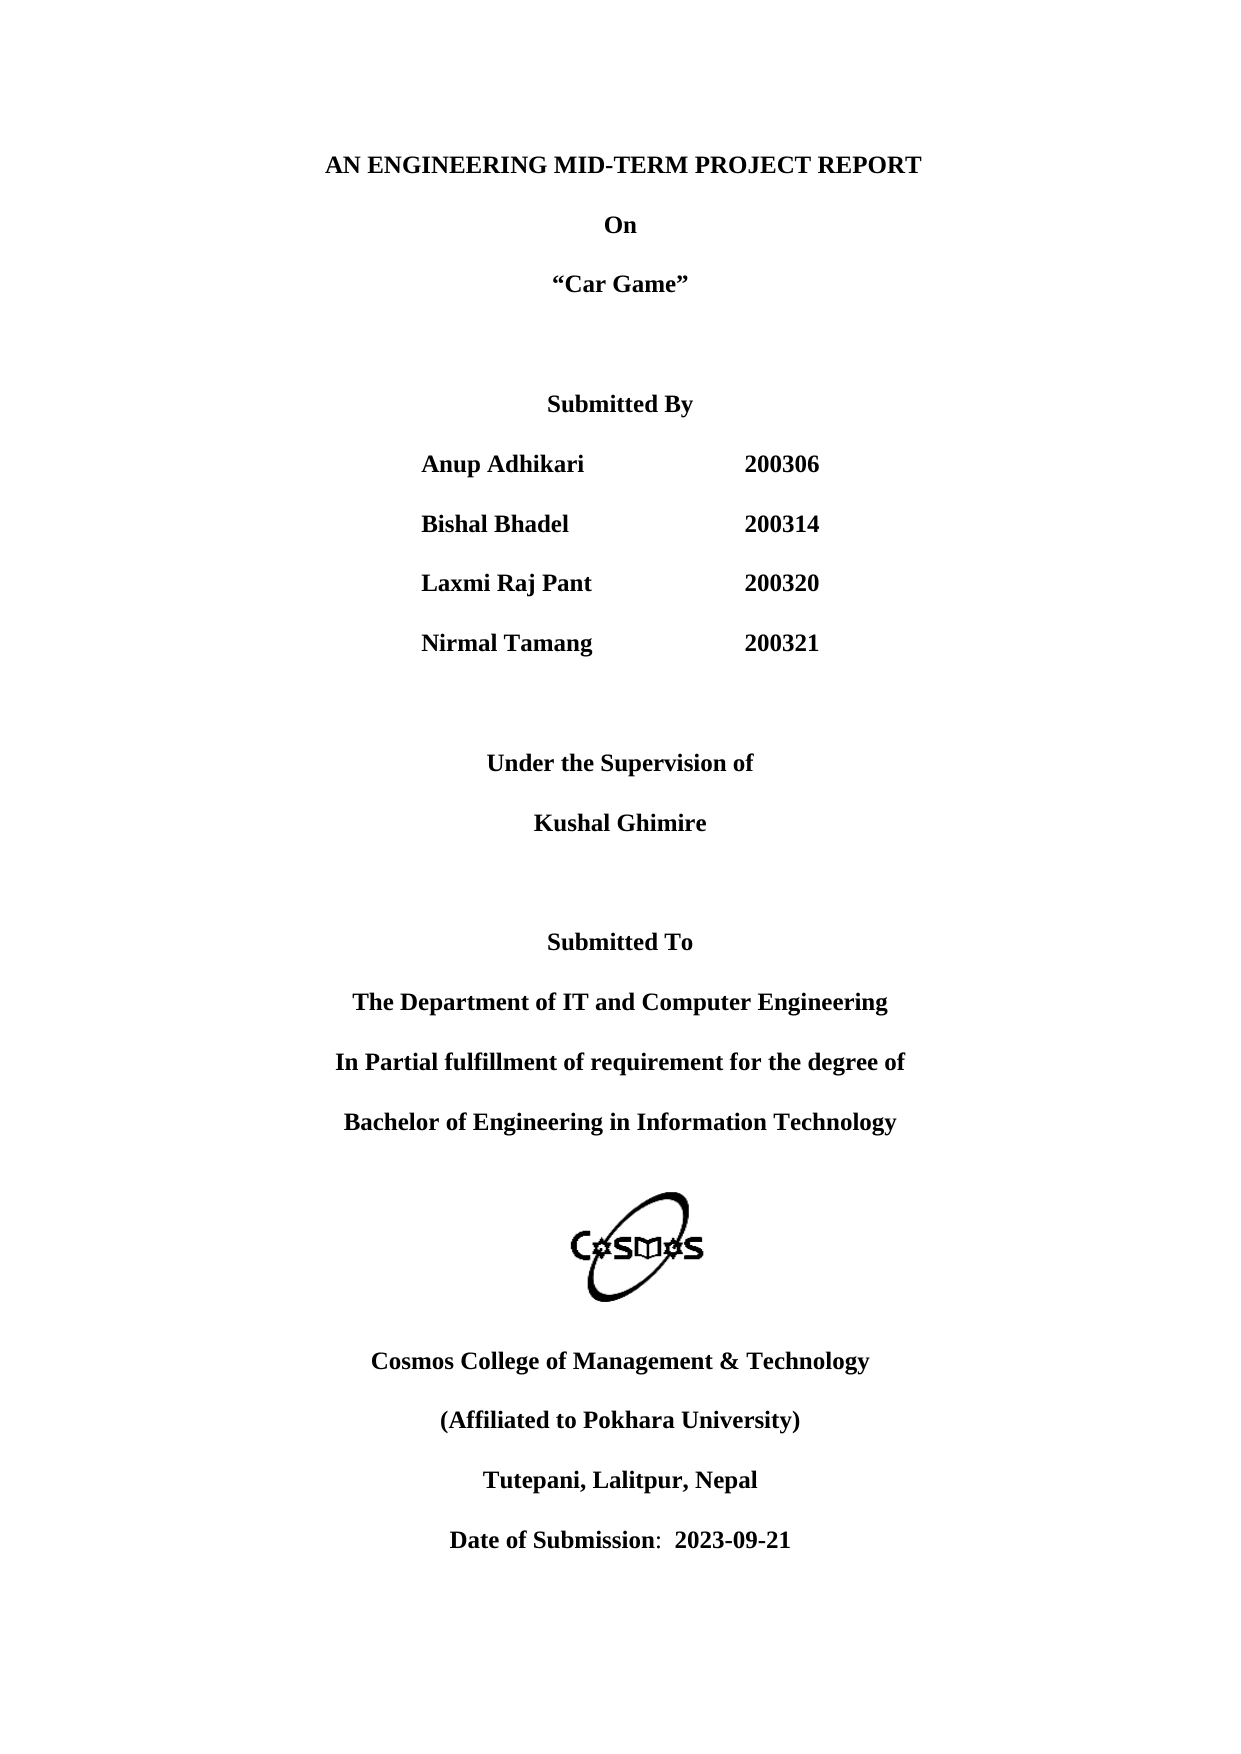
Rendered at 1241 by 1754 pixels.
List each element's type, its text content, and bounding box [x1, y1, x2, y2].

text Under the Supervision of [150, 748, 1090, 777]
text AN ENGINEERING MID-TERM PROJECT REPORT [150, 150, 1090, 179]
text Kushal Ghimire [150, 808, 1090, 836]
text Nirmal Tamang 200321 [150, 628, 1090, 657]
text The Department of IT and Computer Engineering [150, 987, 1090, 1016]
text Tutepani, Lalitpur, Nepal [150, 1465, 1090, 1494]
text In Partial fulfillment of requirement for the degree of [150, 1047, 1090, 1076]
text On [150, 210, 1090, 238]
text Bachelor of Engineering in Information Technology [150, 1107, 1090, 1135]
text Date of Submission: 2023-09-21 [150, 1525, 1090, 1554]
picture [559, 1182, 713, 1306]
text Submitted To [150, 927, 1090, 956]
text “Car Game” [150, 269, 1090, 298]
text Bishal Bhadel 200314 [150, 509, 1090, 537]
text Submitted By [150, 389, 1090, 418]
text Laxmi Raj Pant 200320 [150, 568, 1090, 597]
text Anup Adhikari 200306 [150, 449, 1090, 478]
text (Affiliated to Pokhara University) [150, 1406, 1090, 1434]
text Cosmos College of Management & Technology [150, 1346, 1090, 1374]
